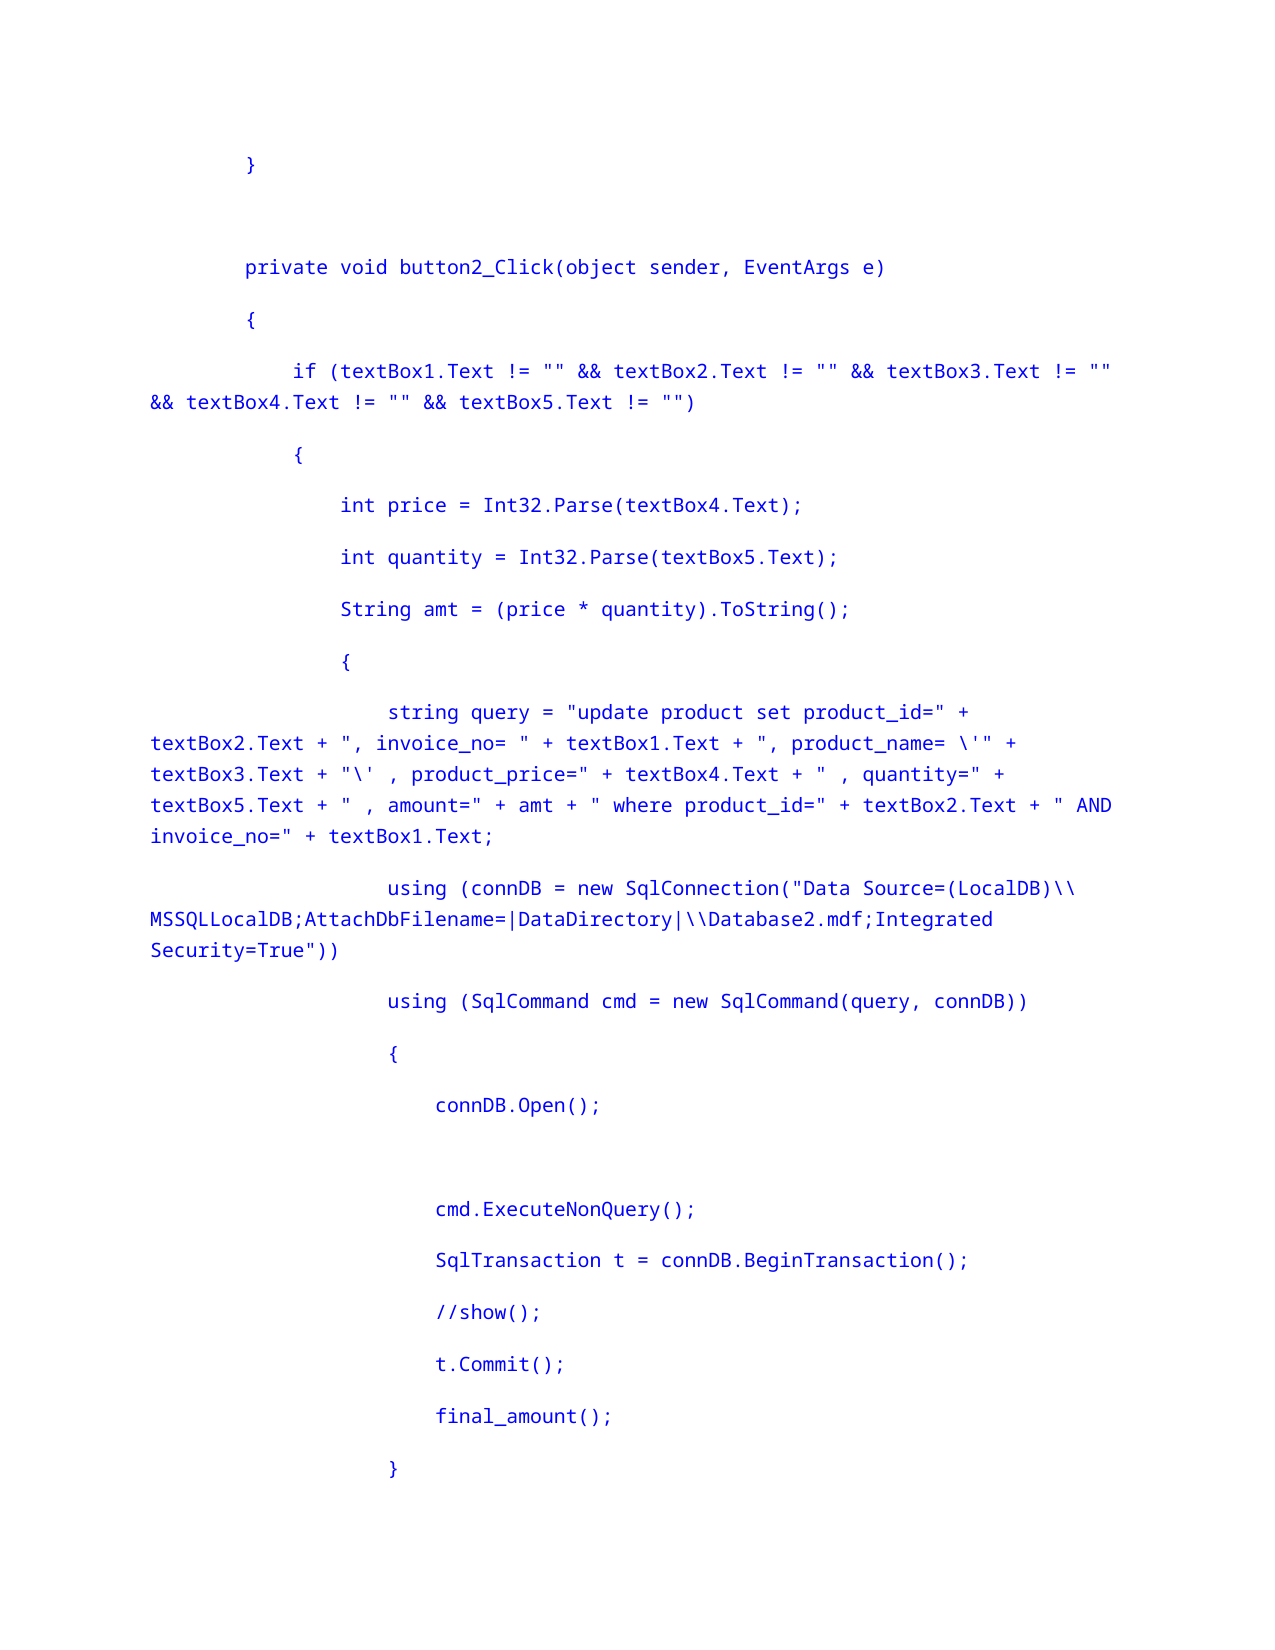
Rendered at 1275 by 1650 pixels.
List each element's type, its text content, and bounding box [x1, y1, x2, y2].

text connDB.Open(); [150, 1091, 1125, 1118]
text int price = Int32.Parse(textBox4.Text); [150, 492, 1125, 518]
text SqlTransaction t = connDB.BeginTransaction(); [150, 1247, 1125, 1274]
text final_amount(); [150, 1402, 1125, 1429]
text { [150, 1039, 1125, 1067]
text { [150, 305, 1125, 332]
text t.Commit(); [150, 1350, 1125, 1377]
text private void button2_Click(object sender, EventArgs e) [150, 253, 1125, 281]
text int quantity = Int32.Parse(textBox5.Text); [150, 543, 1125, 570]
text cmd.ExecuteNonQuery(); [150, 1195, 1125, 1222]
text String amt = (price * quantity).ToString(); [150, 595, 1125, 622]
text using (connDB = new SqlConnection("Data Source=(LocalDB)\\MSSQLLocalDB;AttachDbFilename=|DataDirectory|\\Database2.mdf;Integrated Security=True")) [150, 874, 1125, 963]
text //show(); [150, 1298, 1125, 1325]
text { [150, 440, 1125, 467]
text using (SqlCommand cmd = new SqlCommand(query, connDB)) [150, 988, 1125, 1015]
text } [150, 1454, 1125, 1481]
text { [150, 647, 1125, 674]
text } [150, 150, 1125, 177]
text if (textBox1.Text != "" && textBox2.Text != "" && textBox3.Text != "" && textBox4.Text != "" && textBox5.Text != "") [150, 357, 1125, 415]
text string query = "update product set product_id=" + textBox2.Text + ", invoice_no= " + textBox1.Text + ", product_name= \'" + textBox3.Text + "\' , product_price=" + textBox4.Text + " , quantity=" + textBox5.Text + " , amount=" + amt + " where product_id=" + textBox2.Text + " AND invoice_no=" + textBox1.Text; [150, 699, 1125, 849]
